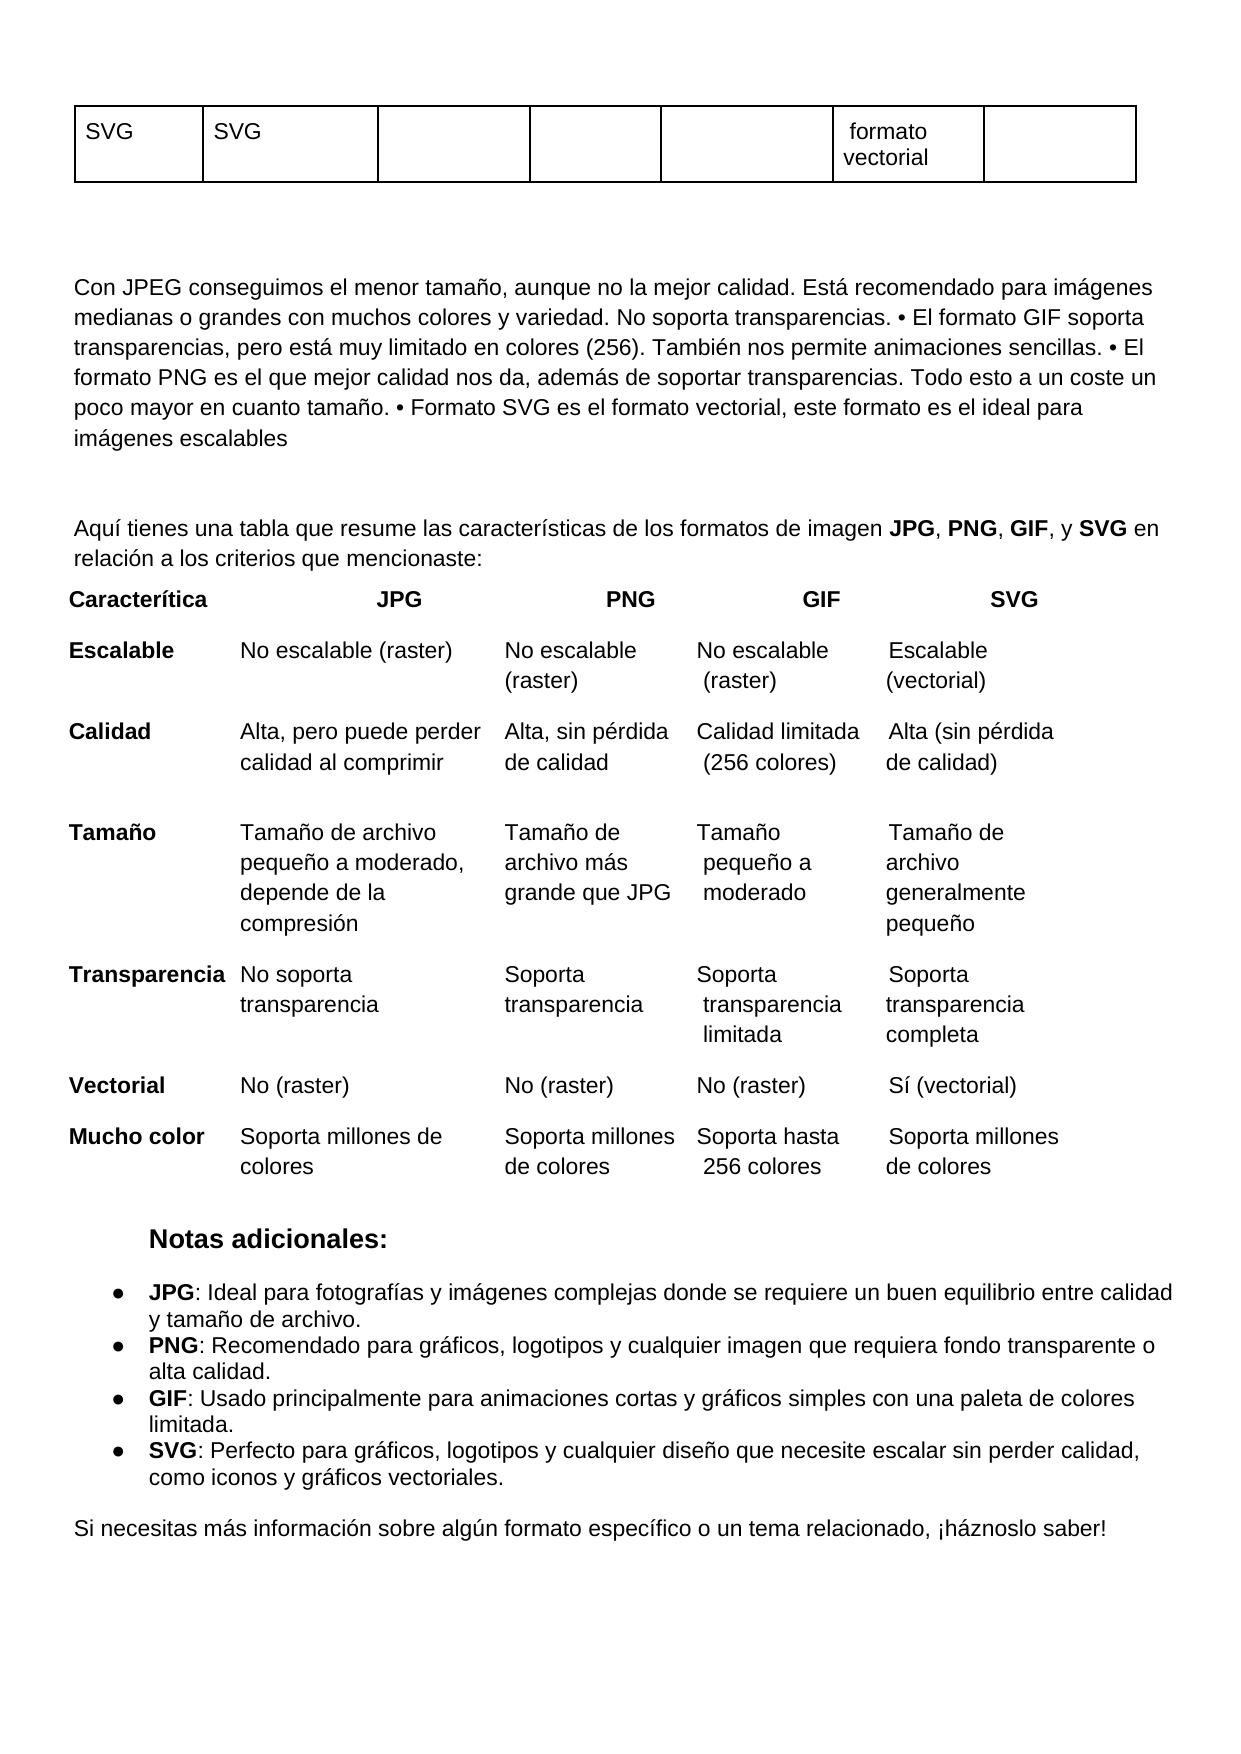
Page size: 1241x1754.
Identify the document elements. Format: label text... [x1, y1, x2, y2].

table_cell Tamaño [58, 809, 229, 950]
table_cell Calidad [58, 708, 229, 808]
table_cell Mucho color [58, 1113, 229, 1194]
table_cell [531, 107, 660, 181]
table_cell No (raster) [230, 1062, 494, 1113]
table_cell Soporta transparencia limitada [693, 950, 875, 1062]
table_cell No escalable (raster) [230, 627, 494, 708]
table_cell Alta, pero puede perder calidad al comprimir [230, 708, 494, 808]
table_header SVG [875, 576, 1078, 627]
table_cell No escalable (raster) [494, 627, 692, 708]
table_cell Soporta transparencia completa [875, 950, 1078, 1062]
table_cell Soporta millones de colores [230, 1113, 494, 1194]
subtitle Notas adicionales: [74, 1223, 1180, 1254]
table_cell Vectorial [58, 1062, 229, 1113]
table_cell Soporta millones de colores [875, 1113, 1078, 1194]
table_header PNG [494, 576, 692, 627]
table_cell formato vectorial [834, 107, 983, 181]
table_header Caracterítica [58, 576, 229, 627]
table_cell Alta, sin pérdida de calidad [494, 708, 692, 808]
table_cell Tamaño de archivo pequeño a moderado, depende de la compresión [230, 809, 494, 950]
table_cell [985, 107, 1135, 181]
table_cell Escalable [58, 627, 229, 708]
table_cell [379, 107, 529, 181]
list JPG: Ideal para fotografías y imágenes complejas donde se requiere un buen equilibrio entre calidad y tamaño de archivo. [111, 1279, 1180, 1332]
text Si necesitas más información sobre algún formato específico o un tema relacionado, ¡háznoslo saber! [74, 1515, 1180, 1541]
table_header GIF [693, 576, 875, 627]
table_cell Calidad limitada (256 colores) [693, 708, 875, 808]
table_cell Tamaño de archivo generalmente pequeño [875, 809, 1078, 950]
table_cell No (raster) [494, 1062, 692, 1113]
table_cell [662, 107, 832, 181]
table_cell Transparencia [58, 950, 229, 1062]
table_cell SVG [76, 107, 202, 181]
list GIF: Usado principalmente para animaciones cortas y gráficos simples con una paleta de colores limitada. [111, 1385, 1180, 1437]
table_cell Soporta millones de colores [494, 1113, 692, 1194]
table_cell Sí (vectorial) [875, 1062, 1078, 1113]
table_cell Soporta transparencia [494, 950, 692, 1062]
table_cell No (raster) [693, 1062, 875, 1113]
table_cell Alta (sin pérdida de calidad) [875, 708, 1078, 808]
table_header JPG [230, 576, 494, 627]
table_cell No soporta transparencia [230, 950, 494, 1062]
table_cell Tamaño pequeño a moderado [693, 809, 875, 950]
table_cell Escalable (vectorial) [875, 627, 1078, 708]
list SVG: Perfecto para gráficos, logotipos y cualquier diseño que necesite escalar sin perder calidad, como iconos y gráficos vectoriales. [111, 1437, 1180, 1490]
text Con JPEG conseguimos el menor tamaño, aunque no la mejor calidad. Está recomendado para imágenes medianas o grandes con muchos colores y variedad. No soporta transparencias. • El formato GIF soporta transparencias, pero está muy limitado en colores (256). También nos permite animaciones sencillas. • El formato PNG es el que mejor calidad nos da, además de soportar transparencias. Todo esto a un coste un poco mayor en cuanto tamaño. • Formato SVG es el formato vectorial, este formato es el ideal para imágenes escalables Aquí tienes una tabla que resume las características de los formatos de imagen JPG, PNG, GIF, y SVG en relación a los criterios que mencionaste: [74, 183, 1180, 572]
table_cell No escalable (raster) [693, 627, 875, 708]
list PNG: Recomendado para gráficos, logotipos y cualquier imagen que requiera fondo transparente o alta calidad. [111, 1332, 1180, 1385]
table_cell SVG [204, 107, 377, 181]
table_cell Tamaño de archivo más grande que JPG [494, 809, 692, 950]
table_cell Soporta hasta 256 colores [693, 1113, 875, 1194]
